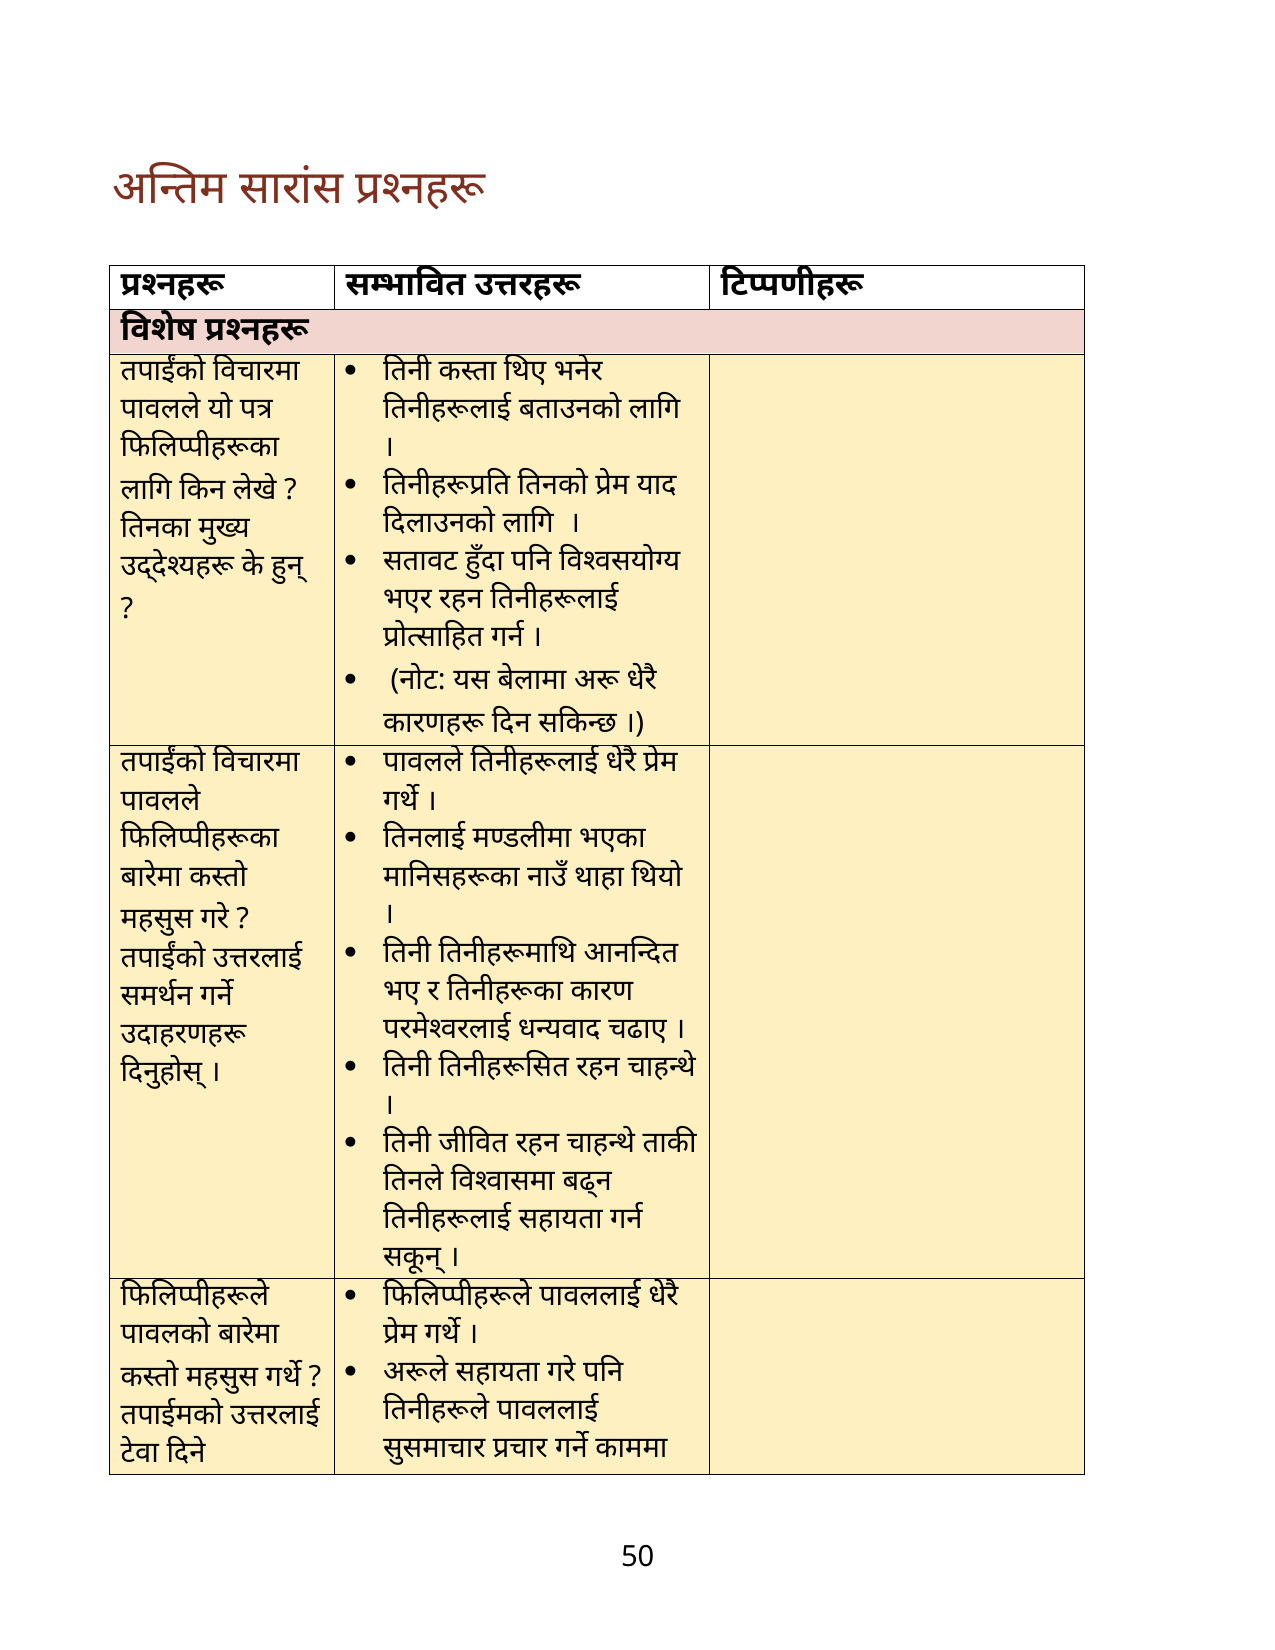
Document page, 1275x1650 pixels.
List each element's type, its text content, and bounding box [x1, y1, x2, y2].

table_cell तपाईंको विचारमा पावलले यो पत्र फिलिप्पीहरूका लागि किन लेखे ? तिनका मुख्य उद्देश्यहरू के हुन् ? [110, 355, 334, 745]
table_cell तिनी कस्ता थिए भनेर तिनीहरूलाई बताउनको लागि । तिनीहरूप्रति तिनको प्रेम याद दिलाउनको लागि । सतावट हुँदा पनि विश्‍वसयोग्य भएर रहन तिनीहरूलाई प्रोत्साहित गर्न । (नोट: यस बेलामा अरू धेरै कारणहरू दिन सकिन्छ ।) [335, 355, 709, 745]
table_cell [335, 1279, 709, 1474]
table_cell तपाईंको विचारमा पावलले फिलिप्पीहरूका बारेमा कस्तो महसुस गरे ? तपाईंको उत्तरलाई समर्थन गर्ने उदाहरणहरू दिनुहोस् । [110, 746, 334, 1278]
table_header टिप्पणीहरू [710, 266, 1084, 309]
table_cell [710, 1279, 1084, 1474]
table_cell विशेष प्रश्‍नहरू [110, 310, 1084, 353]
table_header सम्भावित उत्तरहरू [335, 266, 709, 309]
table_header प्रश्‍नहरू [110, 266, 334, 309]
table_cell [110, 1279, 334, 1474]
table_cell [710, 746, 1084, 1278]
table_cell [710, 355, 1084, 745]
table_cell पावलले तिनीहरूलाई धेरै प्रेम गर्थे । तिनलाई मण्डलीमा भएका मानिसहरूका नाउँ थाहा थियो । तिनी तिनीहरूमाथि आनन्दित भए र तिनीहरूका कारण परमेश्‍वरलाई धन्यवाद चढाए । तिनी तिनीहरूसित रहन चाहन्थे । तिनी जीवित रहन चाहन्थे ताकी तिनले विश्‍वासमा बढ्न तिनीहरूलाई सहायता गर्न सकून् । [335, 746, 709, 1278]
subtitle अन्तिम सारांस प्रश्‍नहरू [112, 162, 1162, 222]
